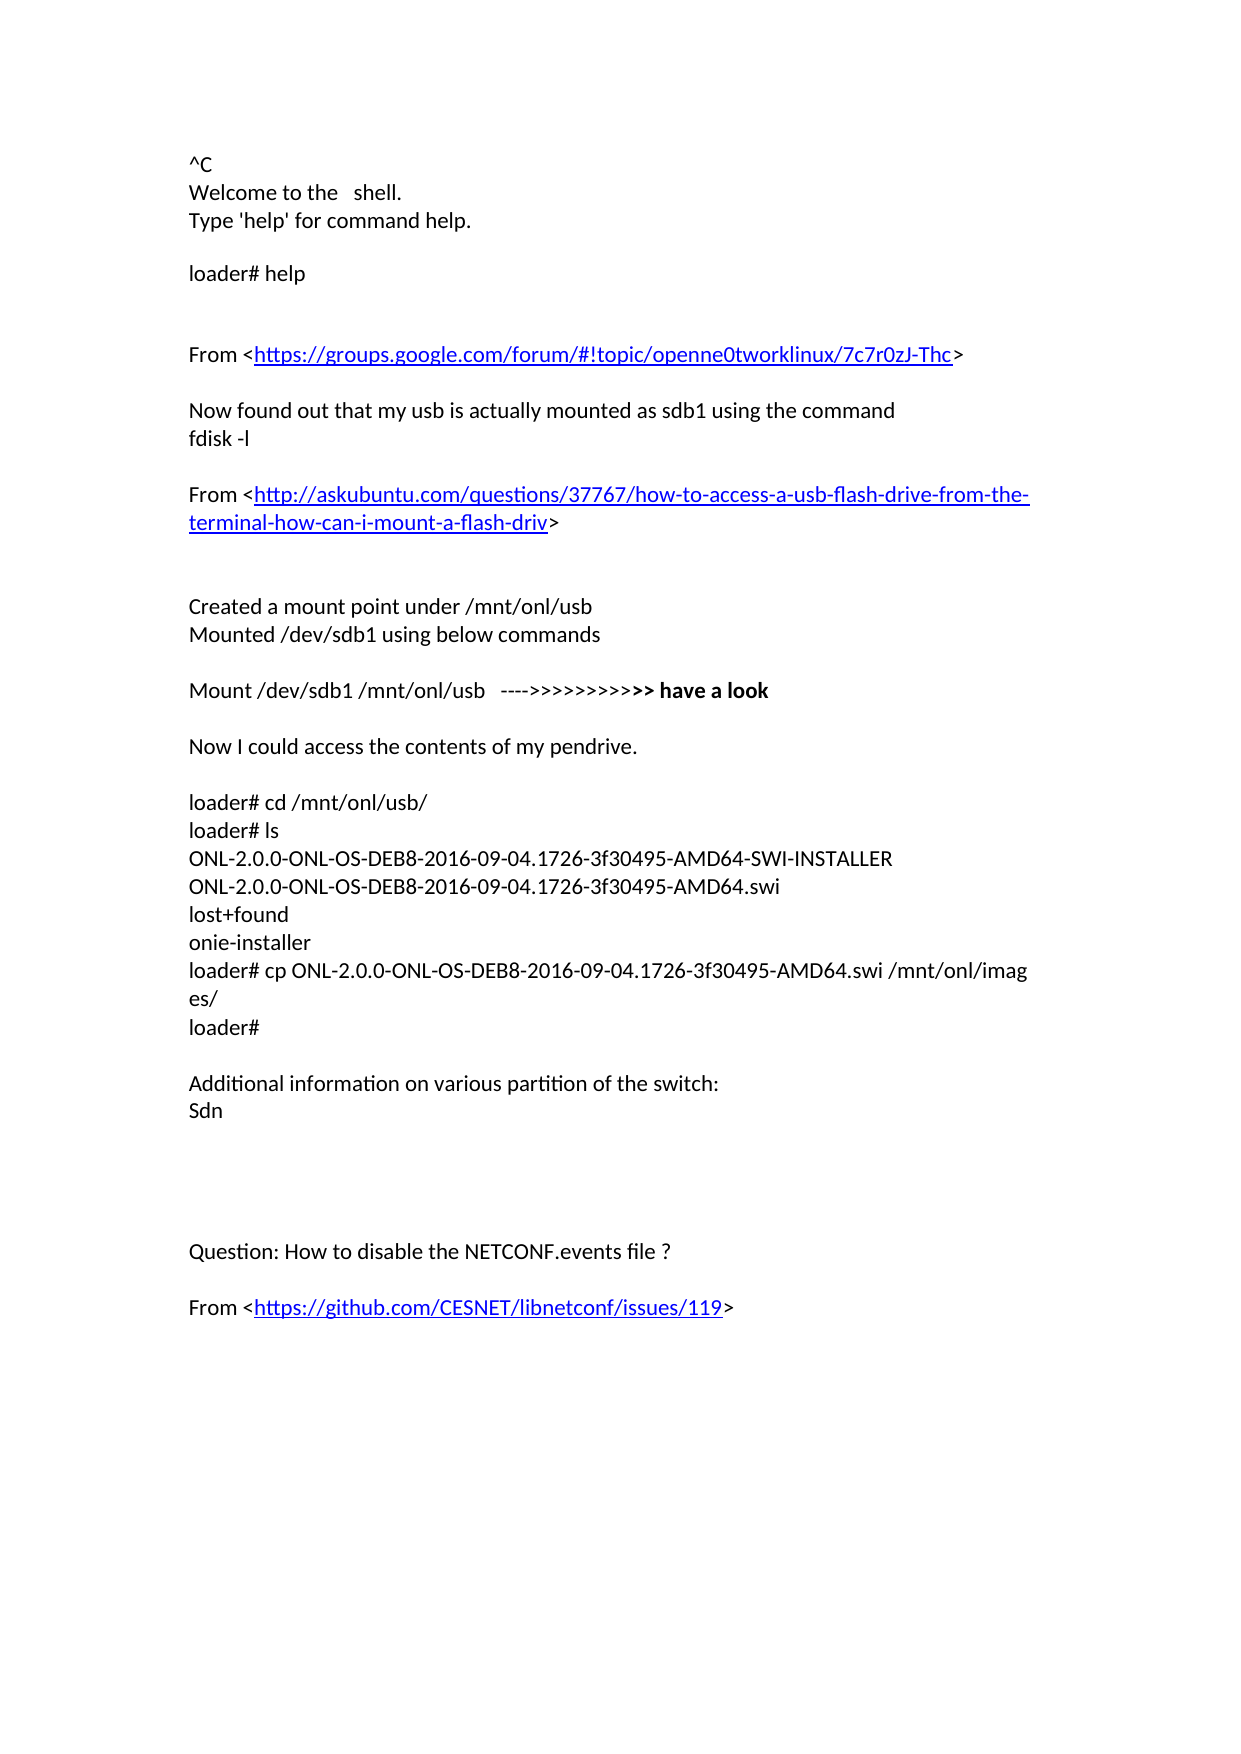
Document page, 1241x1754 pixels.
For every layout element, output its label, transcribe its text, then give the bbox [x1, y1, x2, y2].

text lost+found [188, 901, 1090, 928]
text ONL-2.0.0-ONL-OS-DEB8-2016-09-04.1726-3f30495-AMD64.swi [188, 872, 1090, 901]
text loader# [188, 1013, 1090, 1041]
text Sdn [188, 1097, 1090, 1125]
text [188, 150, 1090, 234]
text From <https://groups.google.com/forum/#!topic/openne0tworklinux/7c7r0zJ-Thc> [188, 340, 1090, 368]
text Created a mount point under /mnt/onl/usb [188, 592, 1090, 620]
text Now I could access the contents of my pendrive. [188, 732, 1090, 760]
text onie-installer [188, 928, 1090, 957]
text es/ [188, 984, 1090, 1013]
text Mounted /dev/sdb1 using below commands [188, 620, 1090, 648]
text Mount /dev/sdb1 /mnt/onl/usb ---->>>>>>>>>>> have a look [188, 676, 1090, 704]
text loader# ls [188, 816, 1090, 844]
text fdisk -l [188, 424, 1090, 452]
text ONL-2.0.0-ONL-OS-DEB8-2016-09-04.1726-3f30495-AMD64-SWI-INSTALLER [188, 844, 1090, 872]
text loader# cd /mnt/onl/usb/ [188, 788, 1090, 816]
text Additional information on various partition of the switch: [188, 1069, 1090, 1097]
text From <http://askubuntu.com/questions/37767/how-to-access-a-usb-flash-drive-from-the-terminal-how-can-i-mount-a-flash-driv> [188, 480, 1090, 536]
text Question: How to disable the NETCONF.events file ? [188, 1237, 1090, 1265]
text Now found out that my usb is actually mounted as sdb1 using the command [188, 396, 1090, 424]
text loader# cp ONL-2.0.0-ONL-OS-DEB8-2016-09-04.1726-3f30495-AMD64.swi /mnt/onl/imag [188, 957, 1090, 984]
text loader# help [188, 259, 1090, 287]
text From <https://github.com/CESNET/libnetconf/issues/119> [188, 1293, 1090, 1321]
